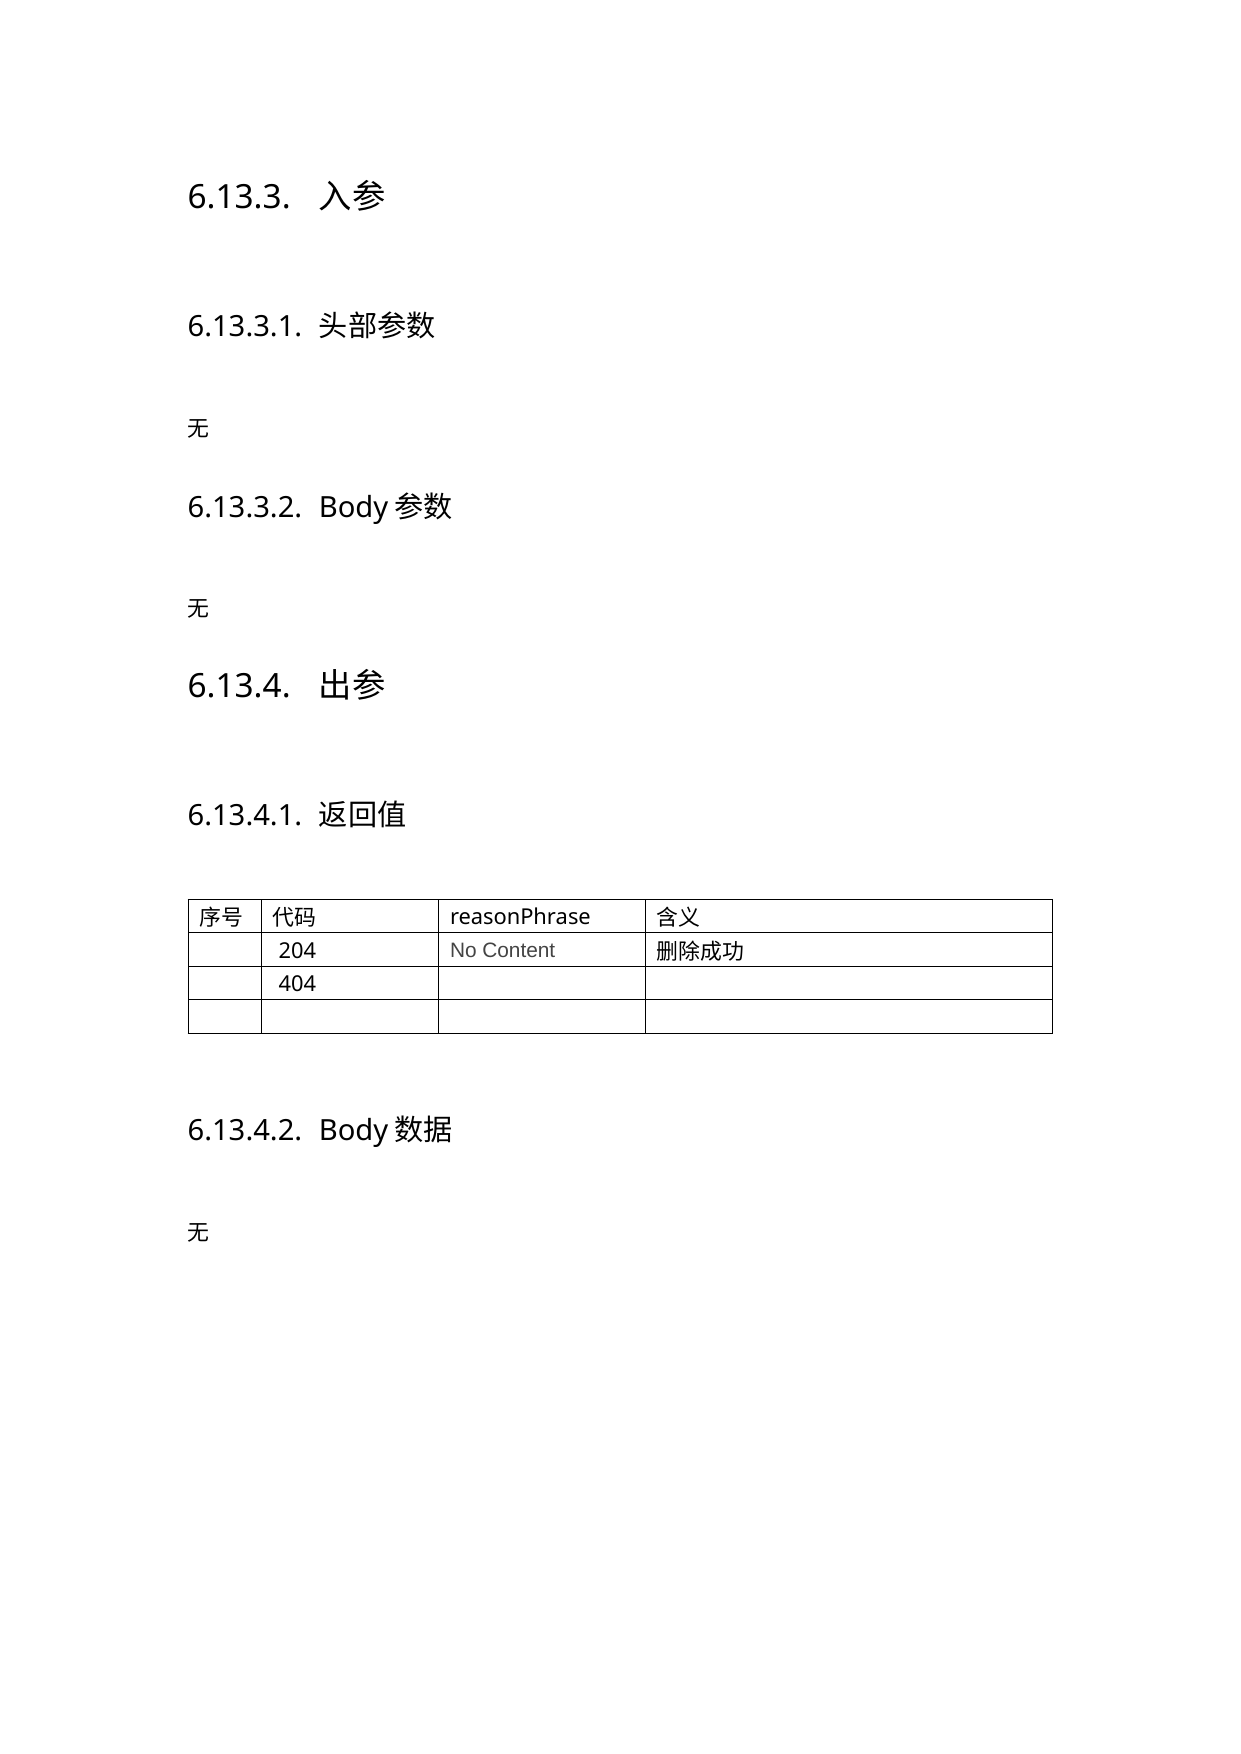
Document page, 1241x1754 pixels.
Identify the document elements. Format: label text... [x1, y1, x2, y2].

subtitle 出参 [187, 650, 1053, 715]
subtitle Body数据 [187, 1096, 1053, 1161]
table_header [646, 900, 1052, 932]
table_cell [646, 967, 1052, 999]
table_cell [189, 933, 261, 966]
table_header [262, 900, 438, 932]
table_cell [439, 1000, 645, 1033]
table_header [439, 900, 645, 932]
text 无 [187, 591, 1053, 623]
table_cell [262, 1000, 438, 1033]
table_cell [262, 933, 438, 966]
text 无 [187, 1214, 1053, 1247]
subtitle Body参数 [187, 472, 1053, 537]
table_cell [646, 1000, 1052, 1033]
subtitle 头部参数 [187, 291, 1053, 356]
subtitle 返回值 [187, 780, 1053, 845]
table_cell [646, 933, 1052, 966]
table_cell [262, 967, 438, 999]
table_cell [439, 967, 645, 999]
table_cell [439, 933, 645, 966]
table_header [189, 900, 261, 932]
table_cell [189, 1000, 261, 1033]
text 无 [187, 410, 1053, 443]
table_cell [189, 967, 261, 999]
subtitle 入参 [187, 162, 1053, 227]
